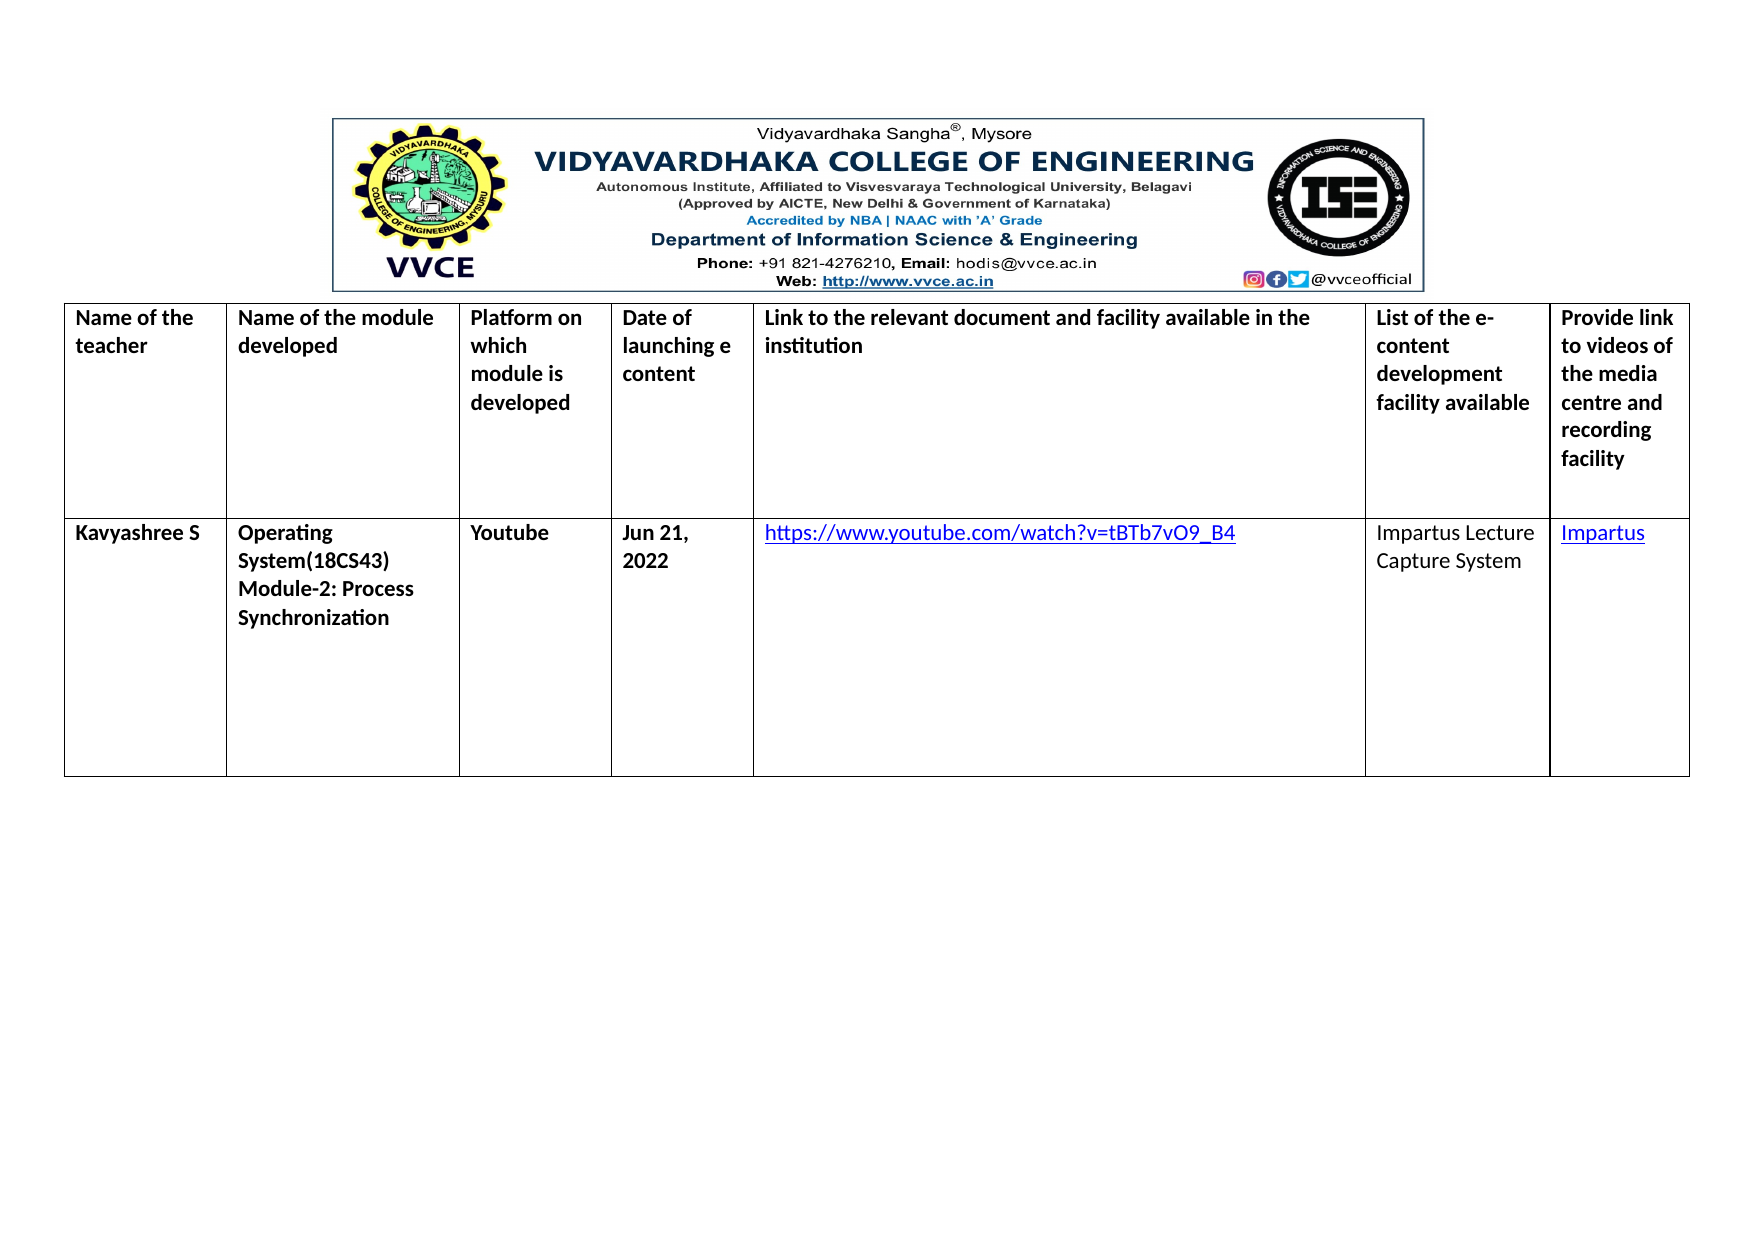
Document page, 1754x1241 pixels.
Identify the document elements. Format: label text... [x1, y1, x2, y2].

table_header Platform on which module is developed [460, 304, 611, 517]
table_cell Operating System(18CS43) Module-2: Process Synchronization [227, 519, 459, 776]
table_header Date of launching e content [612, 304, 753, 517]
table_cell Impartus [1551, 519, 1689, 776]
table_cell Youtube [460, 519, 611, 776]
table_header Name of the module developed [227, 304, 459, 517]
table_cell https://www.youtube.com/watch?v=tBTb7vO9_B4 [754, 519, 1365, 776]
table_header Provide link to videos of the media centre and recording facility [1551, 304, 1689, 517]
table_cell Jun 21, 2022 [612, 519, 753, 776]
table_cell Impartus Lecture Capture System [1366, 519, 1549, 776]
table_header List of the e-content development facility available [1366, 304, 1549, 517]
table_cell Kavyashree S [65, 519, 226, 776]
table_header Link to the relevant document and facility available in the institution [754, 304, 1365, 517]
table_header Name of the teacher [65, 304, 226, 517]
picture [320, 108, 1434, 303]
